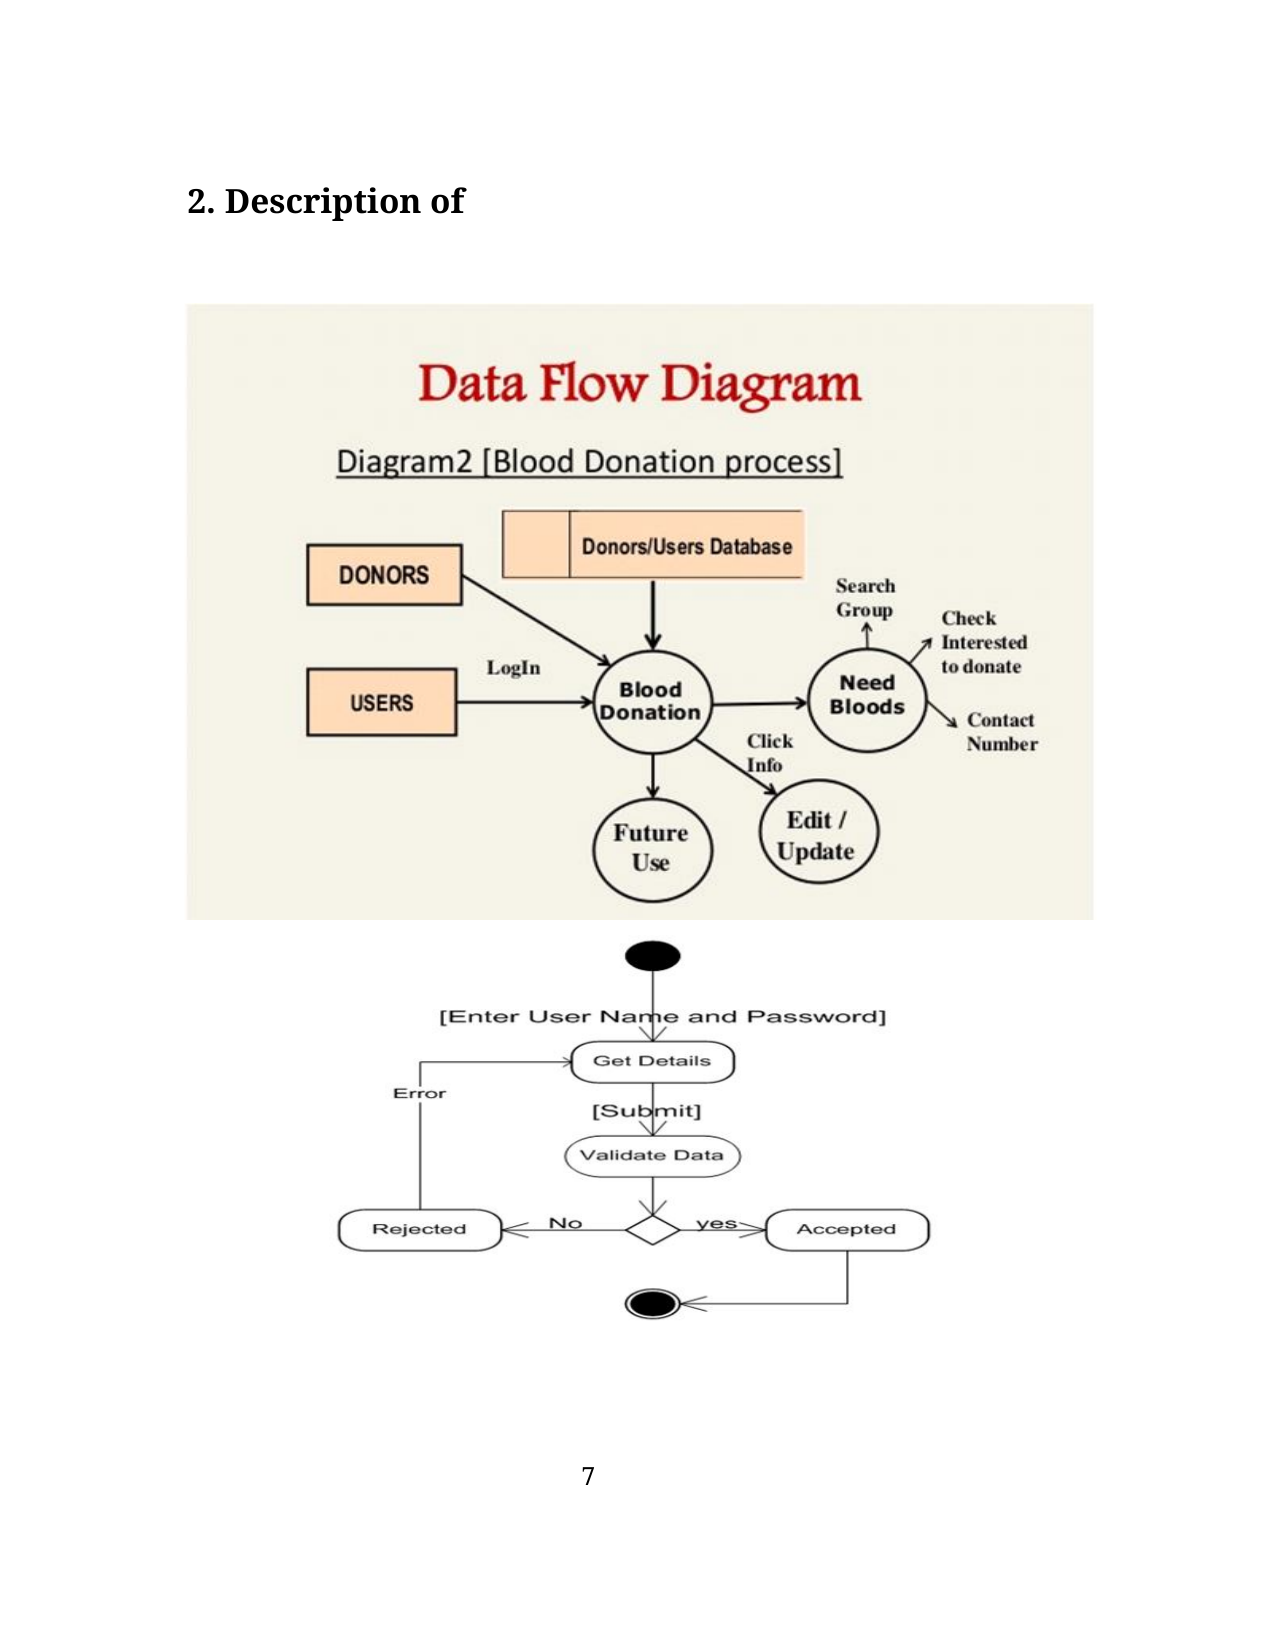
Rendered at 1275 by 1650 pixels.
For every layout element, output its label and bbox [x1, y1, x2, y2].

picture [184, 303, 1097, 1355]
